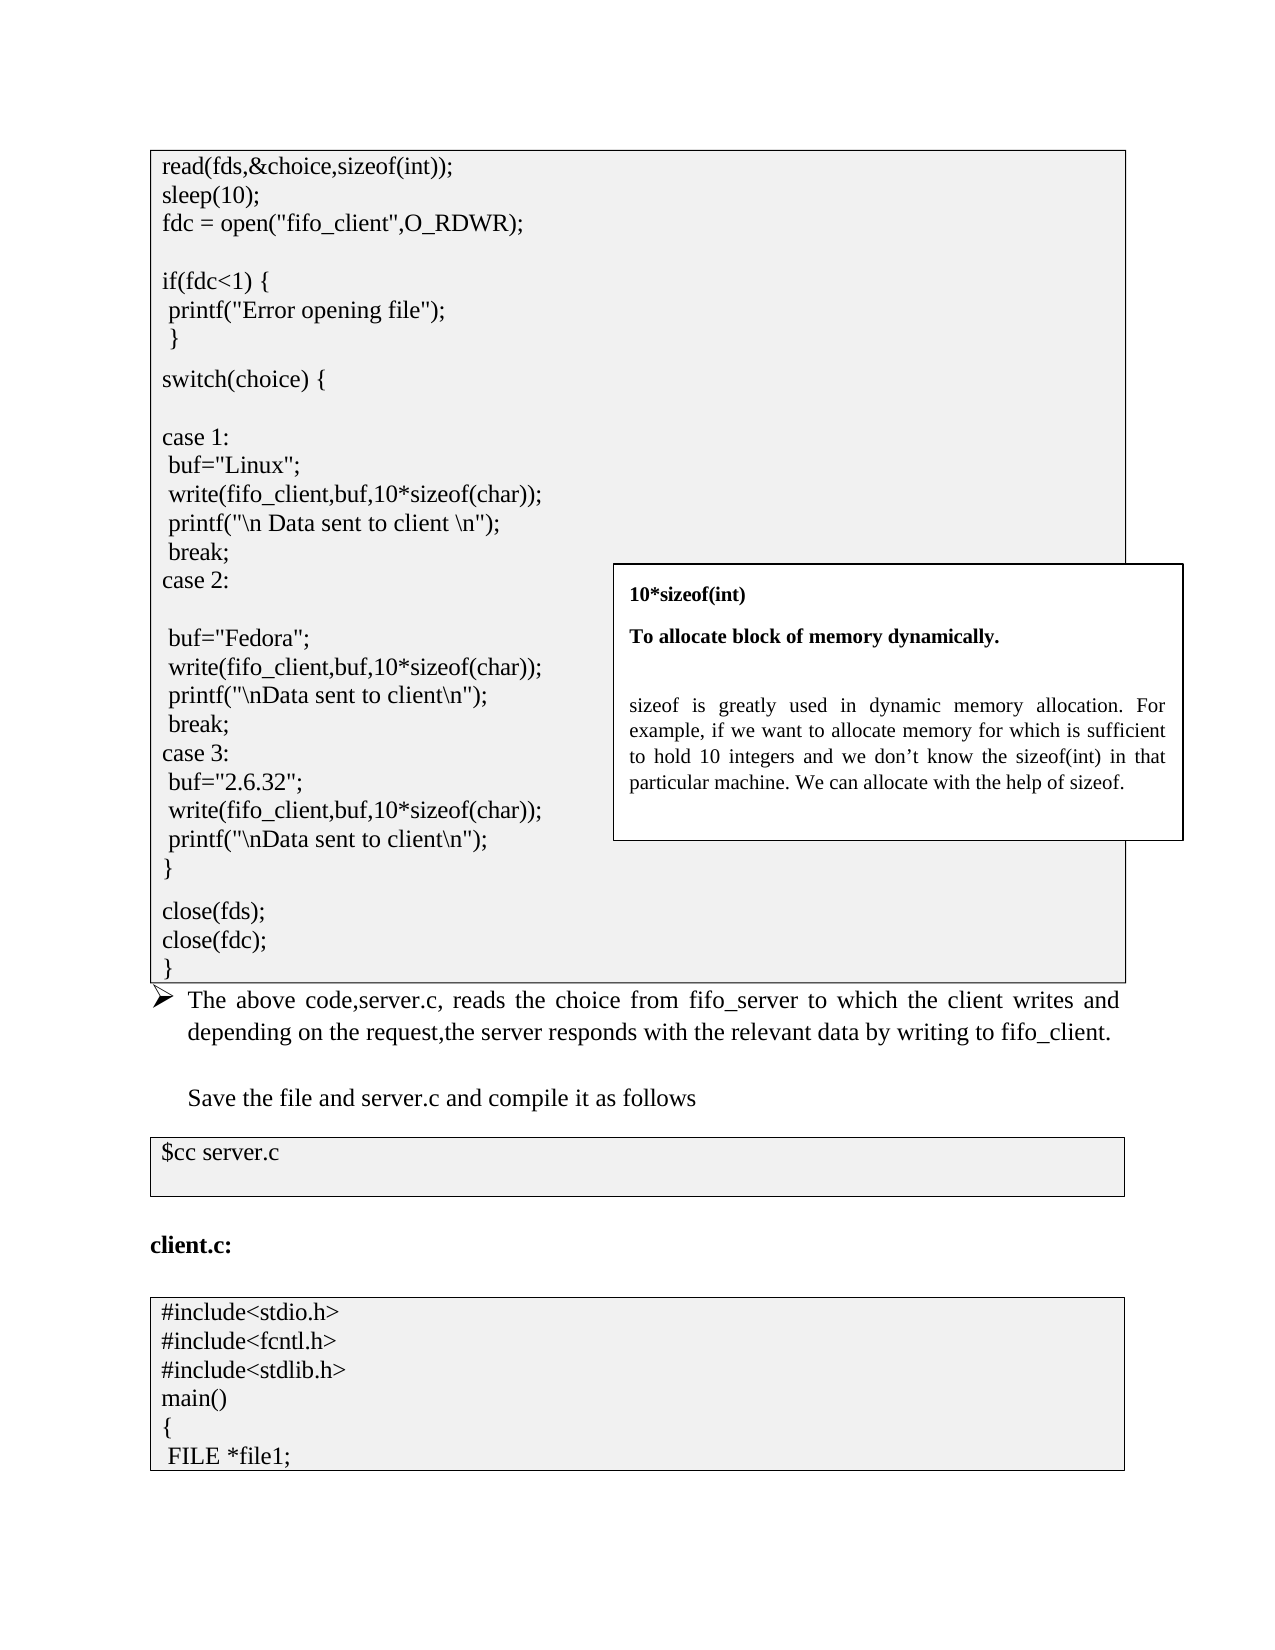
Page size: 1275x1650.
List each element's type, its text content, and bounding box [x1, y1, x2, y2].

text if(fdc<1) { [162, 266, 1256, 295]
text close(fds); close(fdc); [162, 896, 367, 953]
text buf="Fedora"; write(fifo_client,buf,10*sizeof(char)); printf("\nData sent to client\n"); break; [168, 623, 549, 738]
text 10*sizeof(int) [629, 582, 1256, 606]
list The above code,server.c, reads the choice from fifo_server to which the client writes and depending on the request,the server responds with the relevant data by writing to fifo_client. [150, 985, 1124, 1046]
text } [162, 853, 554, 882]
text printf("Error opening file"); [168, 295, 1256, 323]
subtitle client.c: [150, 1230, 1256, 1258]
text switch(choice) { [162, 364, 1256, 393]
text buf="2.6.32"; [168, 767, 554, 796]
text case 2: [162, 566, 554, 594]
text read(fds,&choice,sizeof(int)); sleep(10); [162, 151, 493, 208]
text To allocate block of memory dynamically. [629, 624, 1256, 648]
text buf="Linux"; write(fifo_client,buf,10*sizeof(char)); printf("\n Data sent to client \n"); break; [168, 450, 554, 565]
text write(fifo_client,buf,10*sizeof(char)); printf("\nData sent to client\n"); [168, 796, 554, 853]
text sizeof is greatly used in dynamic memory allocation. For example, if we want to allocate memory for which is sufficient to hold 10 integers and we don’t know the sizeof(int) in that particular machine. We can allocate with the help of sizeof. [629, 692, 1166, 794]
text case 3: [162, 738, 554, 767]
text } [162, 953, 554, 982]
text case 1: [162, 422, 554, 450]
text fdc = open("fifo_client",O_RDWR); [162, 208, 1256, 237]
text } [168, 323, 1256, 352]
text Save the file and server.c and compile it as follows [187, 1083, 1256, 1112]
